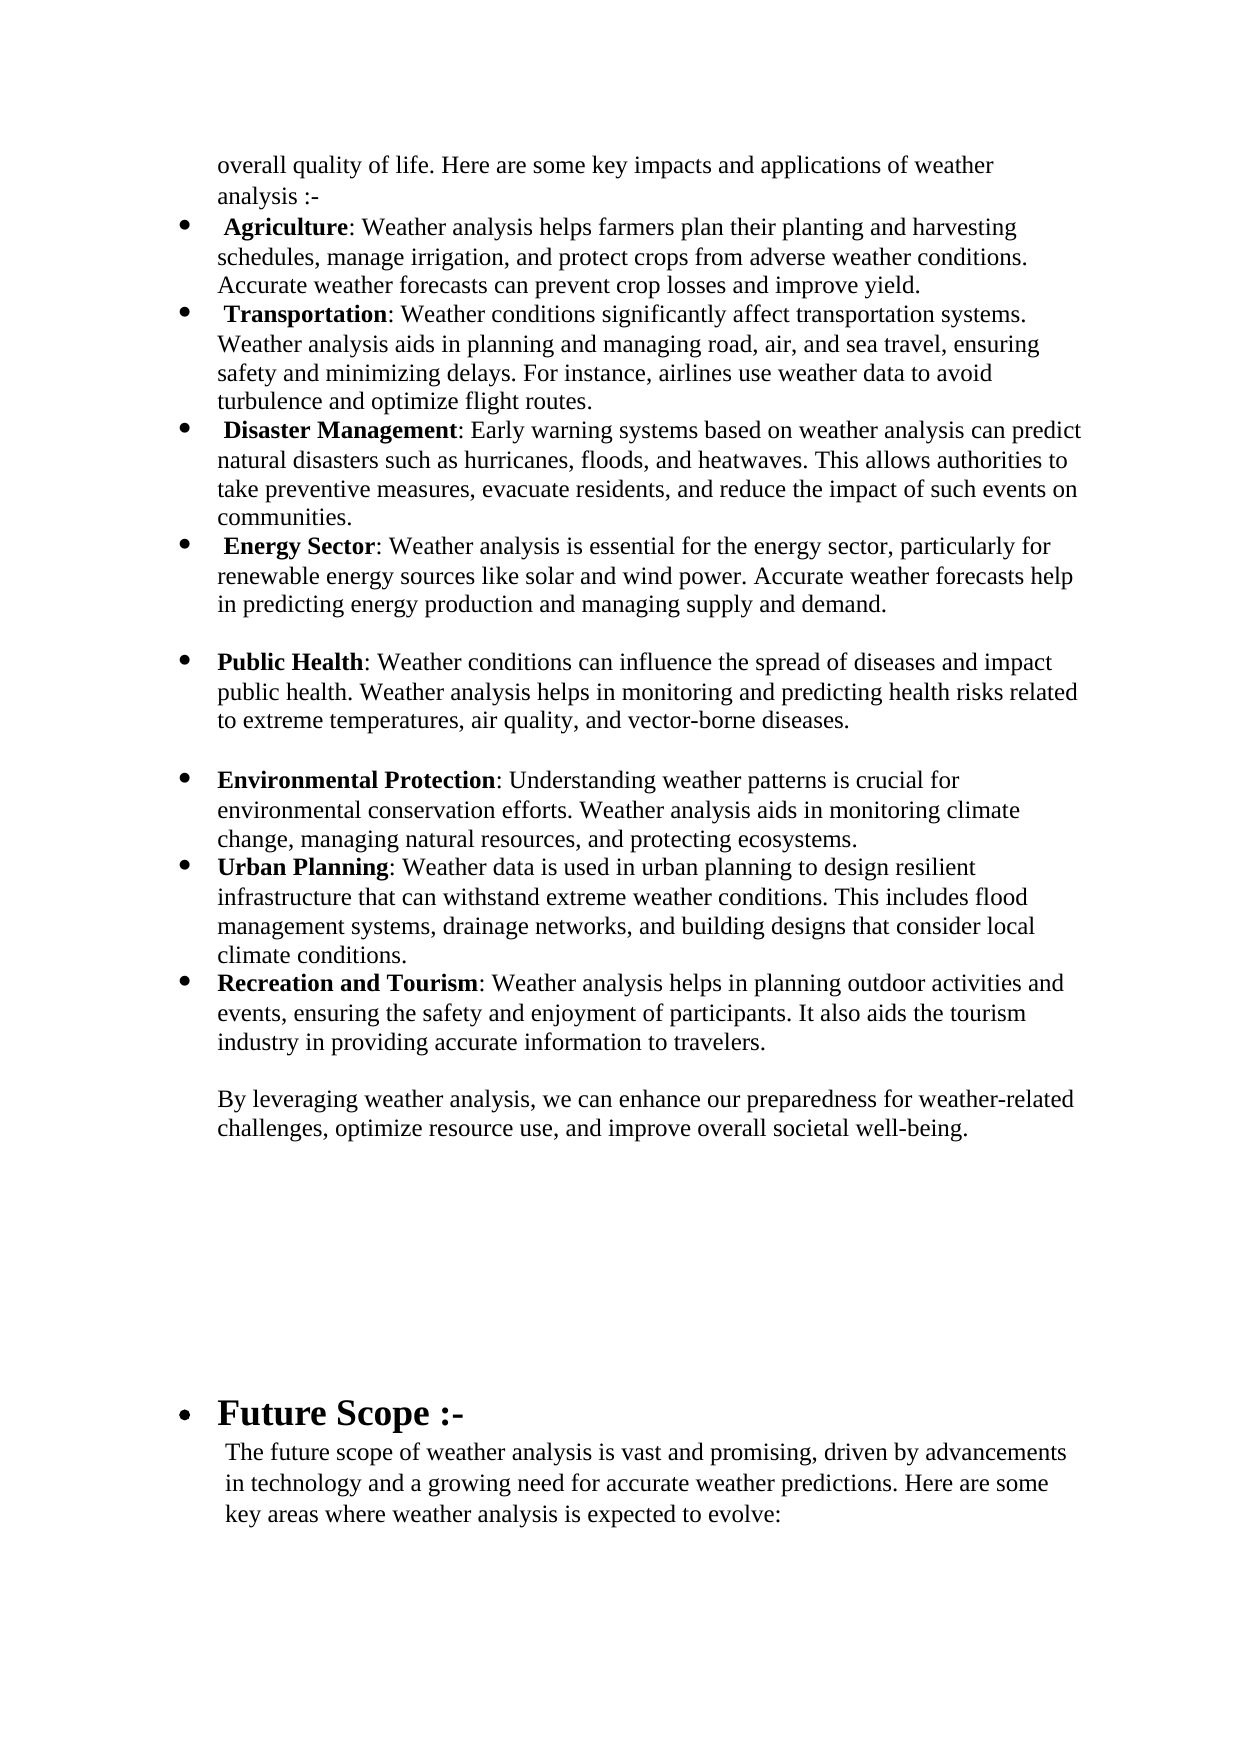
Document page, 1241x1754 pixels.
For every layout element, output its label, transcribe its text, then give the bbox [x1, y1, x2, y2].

list The future scope of weather analysis is vast and promising, driven by advancements in technology and a growing need for accurate weather predictions. Here are some key areas where weather analysis is expected to evolve: [225, 1437, 1090, 1528]
list By leveraging weather analysis, we can enhance our preparedness for weather-related challenges, optimize resource use, and improve overall societal well-being. [217, 1084, 1090, 1142]
list Energy Sector: Weather analysis is essential for the energy sector, particularly for renewable energy sources like solar and wind power. Accurate weather forecasts help in predicting energy production and managing supply and demand. [179, 531, 1090, 618]
list Disaster Management: Early warning systems based on weather analysis can predict natural disasters such as hurricanes, floods, and heatwaves. This allows authorities to take preventive measures, evacuate residents, and reduce the impact of such events on communities. [179, 415, 1090, 531]
list Transportation: Weather conditions significantly affect transportation systems. Weather analysis aids in planning and managing road, air, and sea travel, ensuring safety and minimizing delays. For instance, airlines use weather data to avoid turbulence and optimize flight routes. [179, 299, 1090, 415]
list Recreation and Tourism: Weather analysis helps in planning outdoor activities and events, ensuring the safety and enjoyment of participants. It also aids the tourism industry in providing accurate information to travelers. [179, 968, 1090, 1056]
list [179, 150, 1090, 210]
list Environmental Protection: Understanding weather patterns is crucial for environmental conservation efforts. Weather analysis aids in monitoring climate change, managing natural resources, and protecting ecosystems. [179, 765, 1090, 852]
list Future Scope :- [179, 1390, 1090, 1433]
list Public Health: Weather conditions can influence the spread of diseases and impact public health. Weather analysis helps in monitoring and predicting health risks related to extreme temperatures, air quality, and vector-borne diseases. [179, 647, 1090, 734]
list Agriculture: Weather analysis helps farmers plan their planting and harvesting schedules, manage irrigation, and protect crops from adverse weather conditions. Accurate weather forecasts can prevent crop losses and improve yield. [179, 212, 1090, 299]
list Urban Planning: Weather data is used in urban planning to design resilient infrastructure that can withstand extreme weather conditions. This includes flood management systems, drainage networks, and building designs that consider local climate conditions. [179, 852, 1090, 968]
